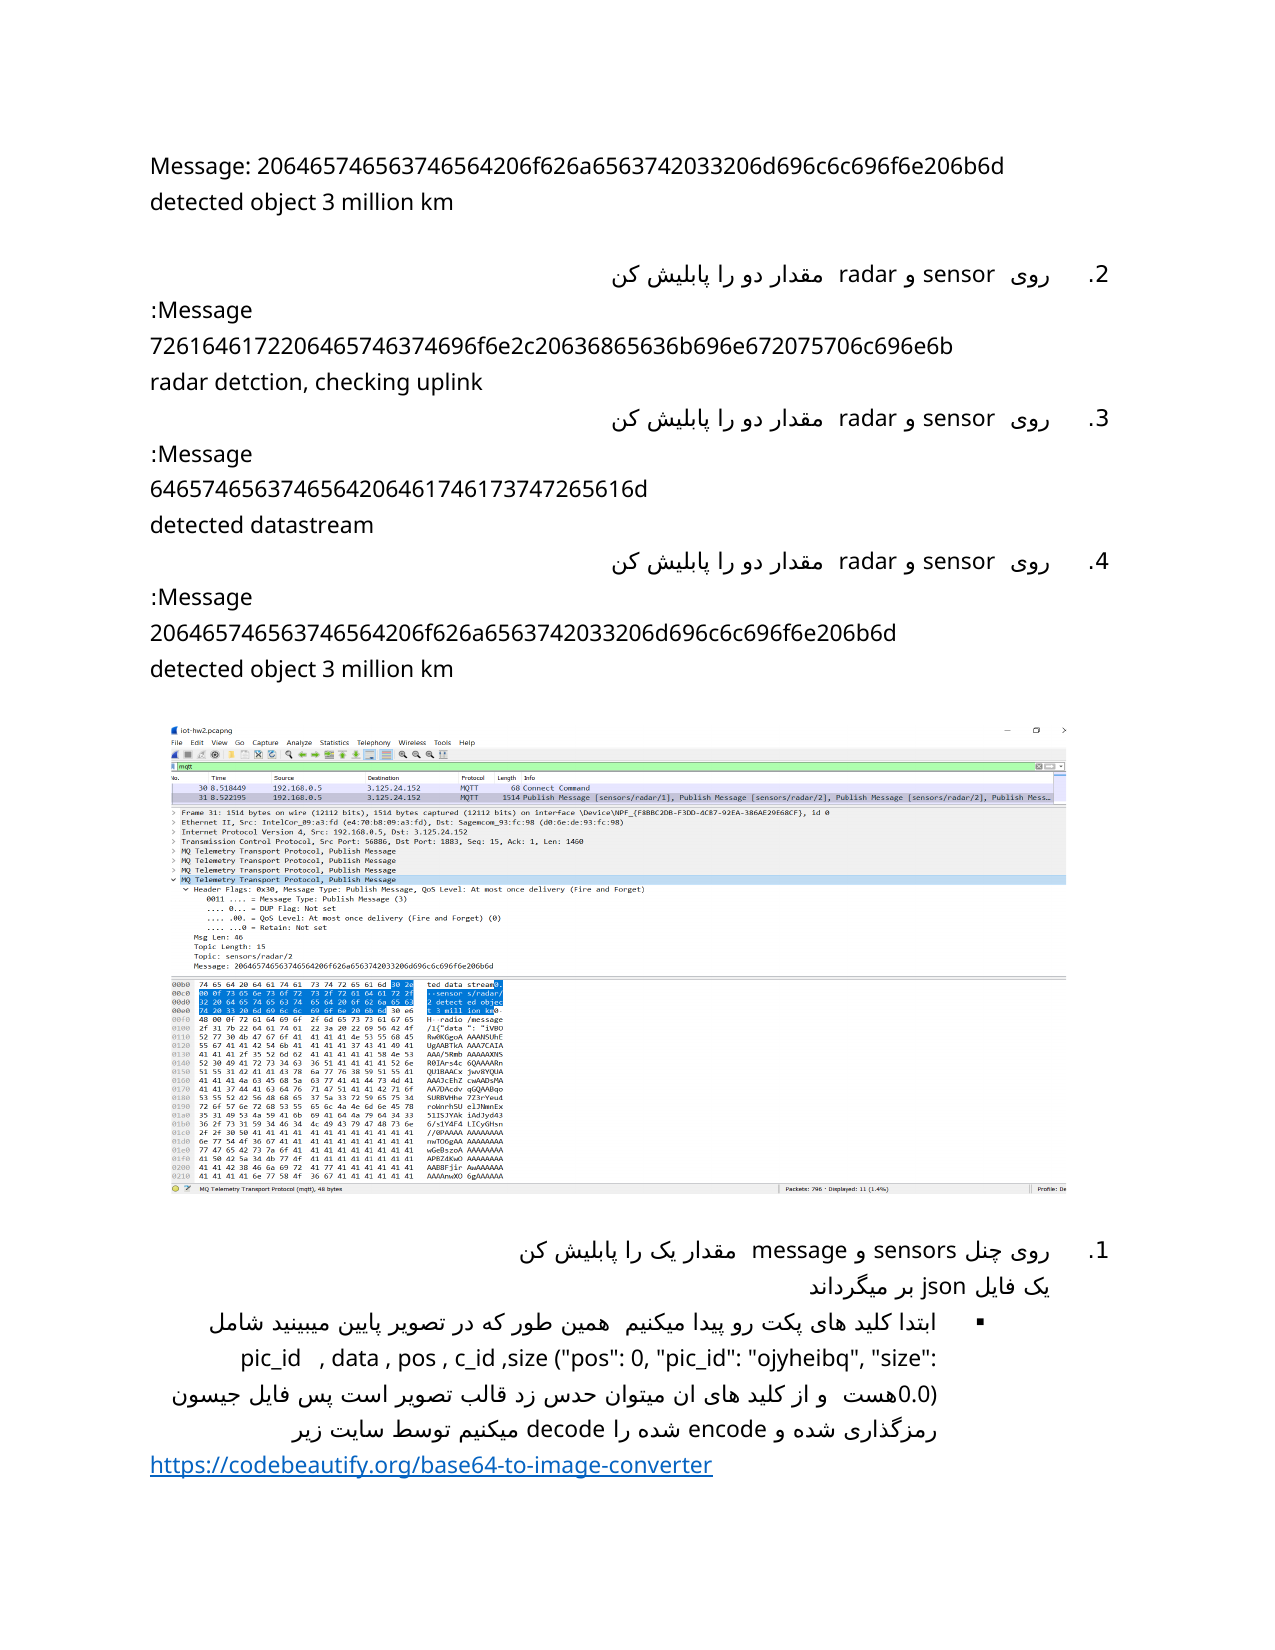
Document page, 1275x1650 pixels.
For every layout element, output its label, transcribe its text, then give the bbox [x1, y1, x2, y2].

list 7261646172206465746374696f6e2c20636865636b696e672075706c696e6b [150, 330, 1050, 361]
list Message: [150, 294, 1050, 325]
picture [171, 725, 1067, 1194]
text Message: [150, 581, 1087, 612]
text Message: [150, 437, 1087, 469]
list روی sensor و radar مقدار دو را پابلیش کن [150, 402, 1087, 433]
list detected object 3 million km [150, 653, 1050, 684]
list یک فایل json بر میگرداند [150, 1270, 1050, 1301]
text 206465746563746564206f626a6563742033206d696c6c696f6e206b6d [150, 617, 1087, 648]
list detected object 3 million km [150, 186, 1012, 217]
list Message: 206465746563746564206f626a6563742033206d696c6c696f6e206b6d [150, 150, 1012, 181]
list روی sensor و radar مقدار دو را پابلیش کن [150, 545, 1087, 577]
text 6465746563746564206461746173747265616d [150, 473, 1087, 505]
text detected datastream [150, 509, 1087, 541]
list radar detction, checking uplink [150, 366, 1050, 397]
list ابتدا کلید های پکت رو پیدا میکنیم همین طور که در تصویر پایین میبینید شامل pic_id , data , pos , c_id ,size ("pos": 0, "pic_id": "ojyheibq", "size": 0.0)هست و از کلید های ان میتوان حدس زد قالب تصویر است پس فایل جیسون رمزگذاری شده و encode شده را decode میکنیم توسط سایت زیر [150, 1306, 975, 1444]
list روی چنل sensors و message مقدار یک را پابلیش کن [150, 1234, 1087, 1265]
list روی sensor و radar مقدار دو را پابلیش کن [150, 258, 1087, 289]
list https://codebeautify.org/base64-to-image-converter [150, 1449, 937, 1480]
